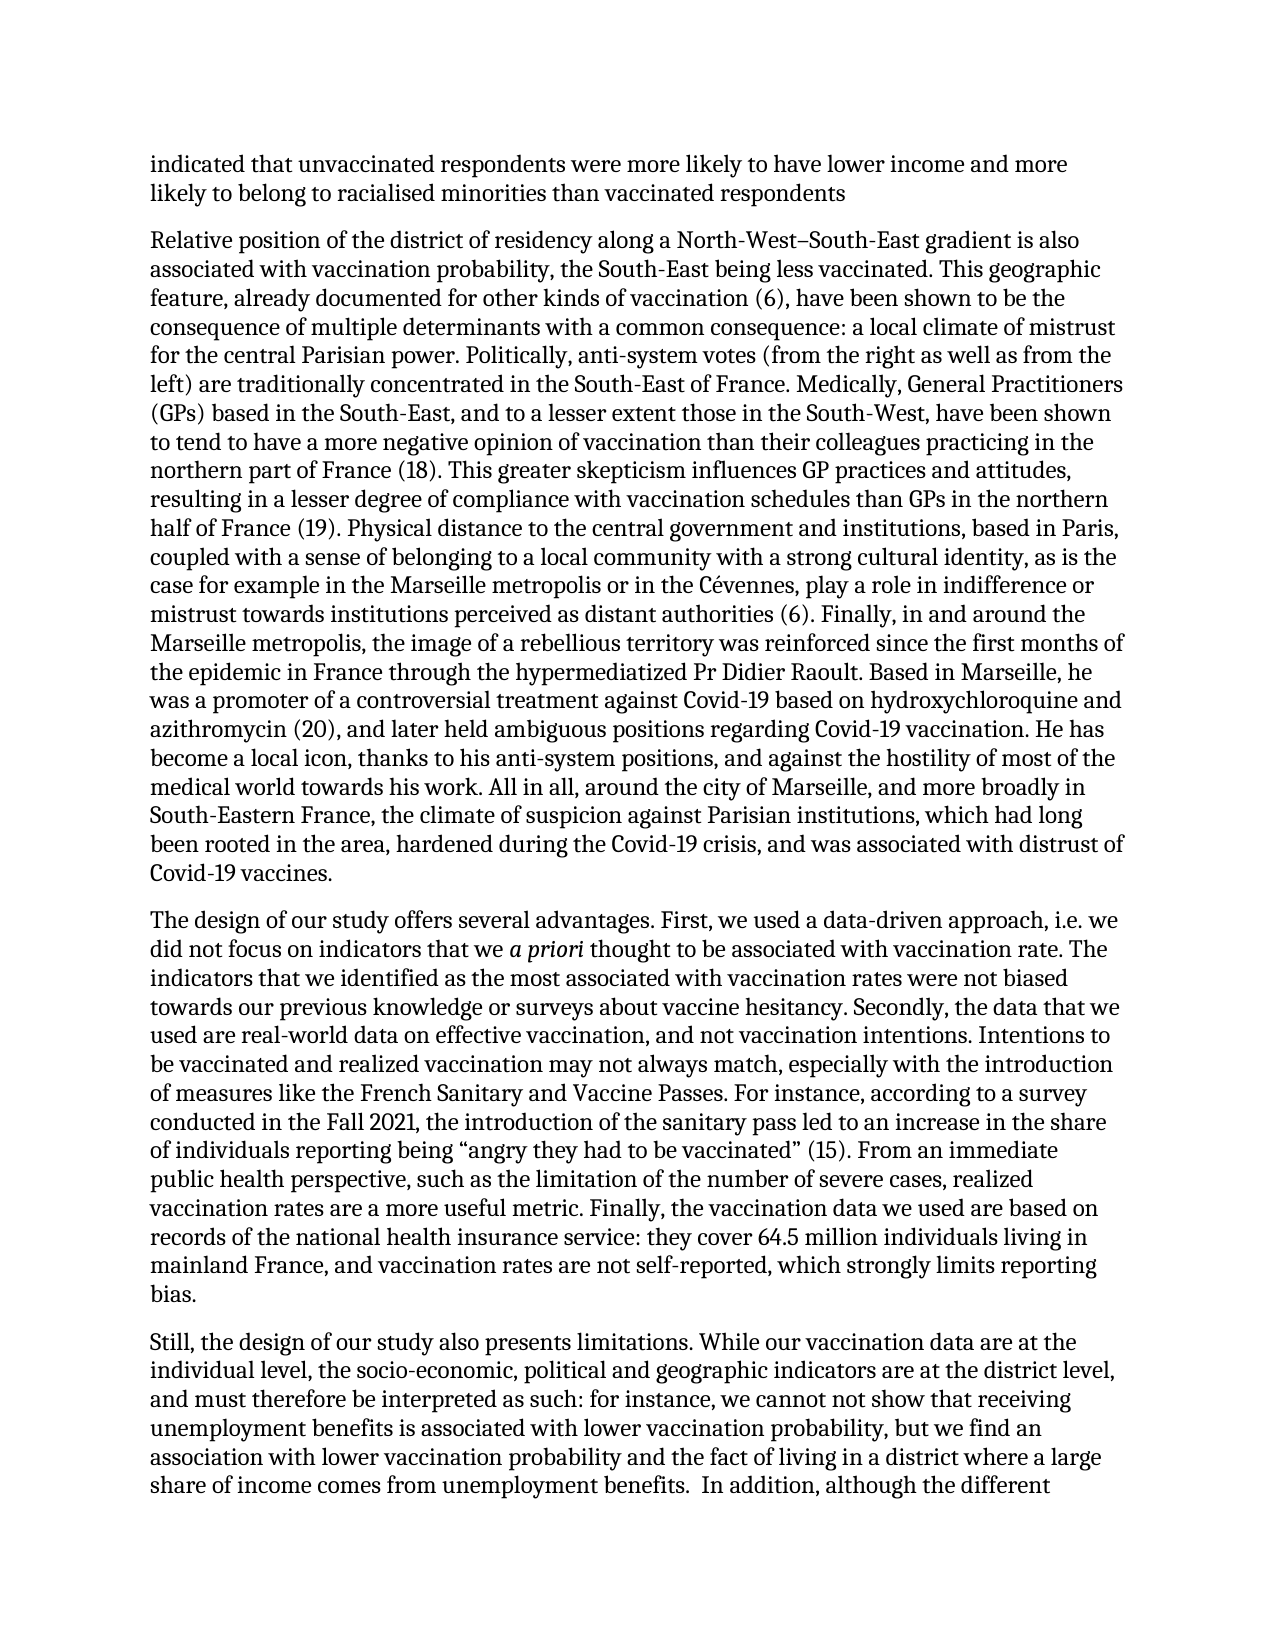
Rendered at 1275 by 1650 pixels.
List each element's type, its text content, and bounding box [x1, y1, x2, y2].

text Relative position of the district of residency along a North-West–South-East gradient is also associated with vaccination probability, the South-East being less vaccinated. This geographic feature, already documented for other kinds of vaccination (6), have been shown to be the consequence of multiple determinants with a common consequence: a local climate of mistrust for the central Parisian power. Politically, anti-system votes (from the right as well as from the left) are traditionally concentrated in the South-East of France. Medically, General Practitioners (GPs) based in the South-East, and to a lesser extent those in the South-West, have been shown to tend to have a more negative opinion of vaccination than their colleagues practicing in the northern part of France (18). This greater skepticism influences GP practices and attitudes, resulting in a lesser degree of compliance with vaccination schedules than GPs in the northern half of France (19). Physical distance to the central government and institutions, based in Paris, coupled with a sense of belonging to a local community with a strong cultural identity, as is the case for example in the Marseille metropolis or in the Cévennes, play a role in indifference or mistrust towards institutions perceived as distant authorities (6). Finally, in and around the Marseille metropolis, the image of a rebellious territory was reinforced since the first months of the epidemic in France through the hypermediatized Pr Didier Raoult. Based in Marseille, he was a promoter of a controversial treatment against Covid-19 based on hydroxychloroquine and azithromycin (20), and later held ambiguous positions regarding Covid-19 vaccination. He has become a local icon, thanks to his anti-system positions, and against the hostility of most of the medical world towards his work. All in all, around the city of Marseille, and more broadly in South-Eastern France, the climate of suspicion against Parisian institutions, which had long been rooted in the area, hardened during the Covid-19 crisis, and was associated with distrust of Covid-19 vaccines. [150, 226, 1125, 887]
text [150, 1327, 1125, 1500]
text The design of our study offers several advantages. First, we used a data-driven approach, i.e. we did not focus on indicators that we a priori thought to be associated with vaccination rate. The indicators that we identified as the most associated with vaccination rates were not biased towards our previous knowledge or surveys about vaccine hesitancy. Secondly, the data that we used are real-world data on effective vaccination, and not vaccination intentions. Intentions to be vaccinated and realized vaccination may not always match, especially with the introduction of measures like the French Sanitary and Vaccine Passes. For instance, according to a survey conducted in the Fall 2021, the introduction of the sanitary pass led to an increase in the share of individuals reporting being “angry they had to be vaccinated” (15). From an immediate public health perspective, such as the limitation of the number of severe cases, realized vaccination rates are a more useful metric. Finally, the vaccination data we used are based on records of the national health insurance service: they cover 64.5 million individuals living in mainland France, and vaccination rates are not self-reported, which strongly limits reporting bias. [150, 906, 1125, 1309]
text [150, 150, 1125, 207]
